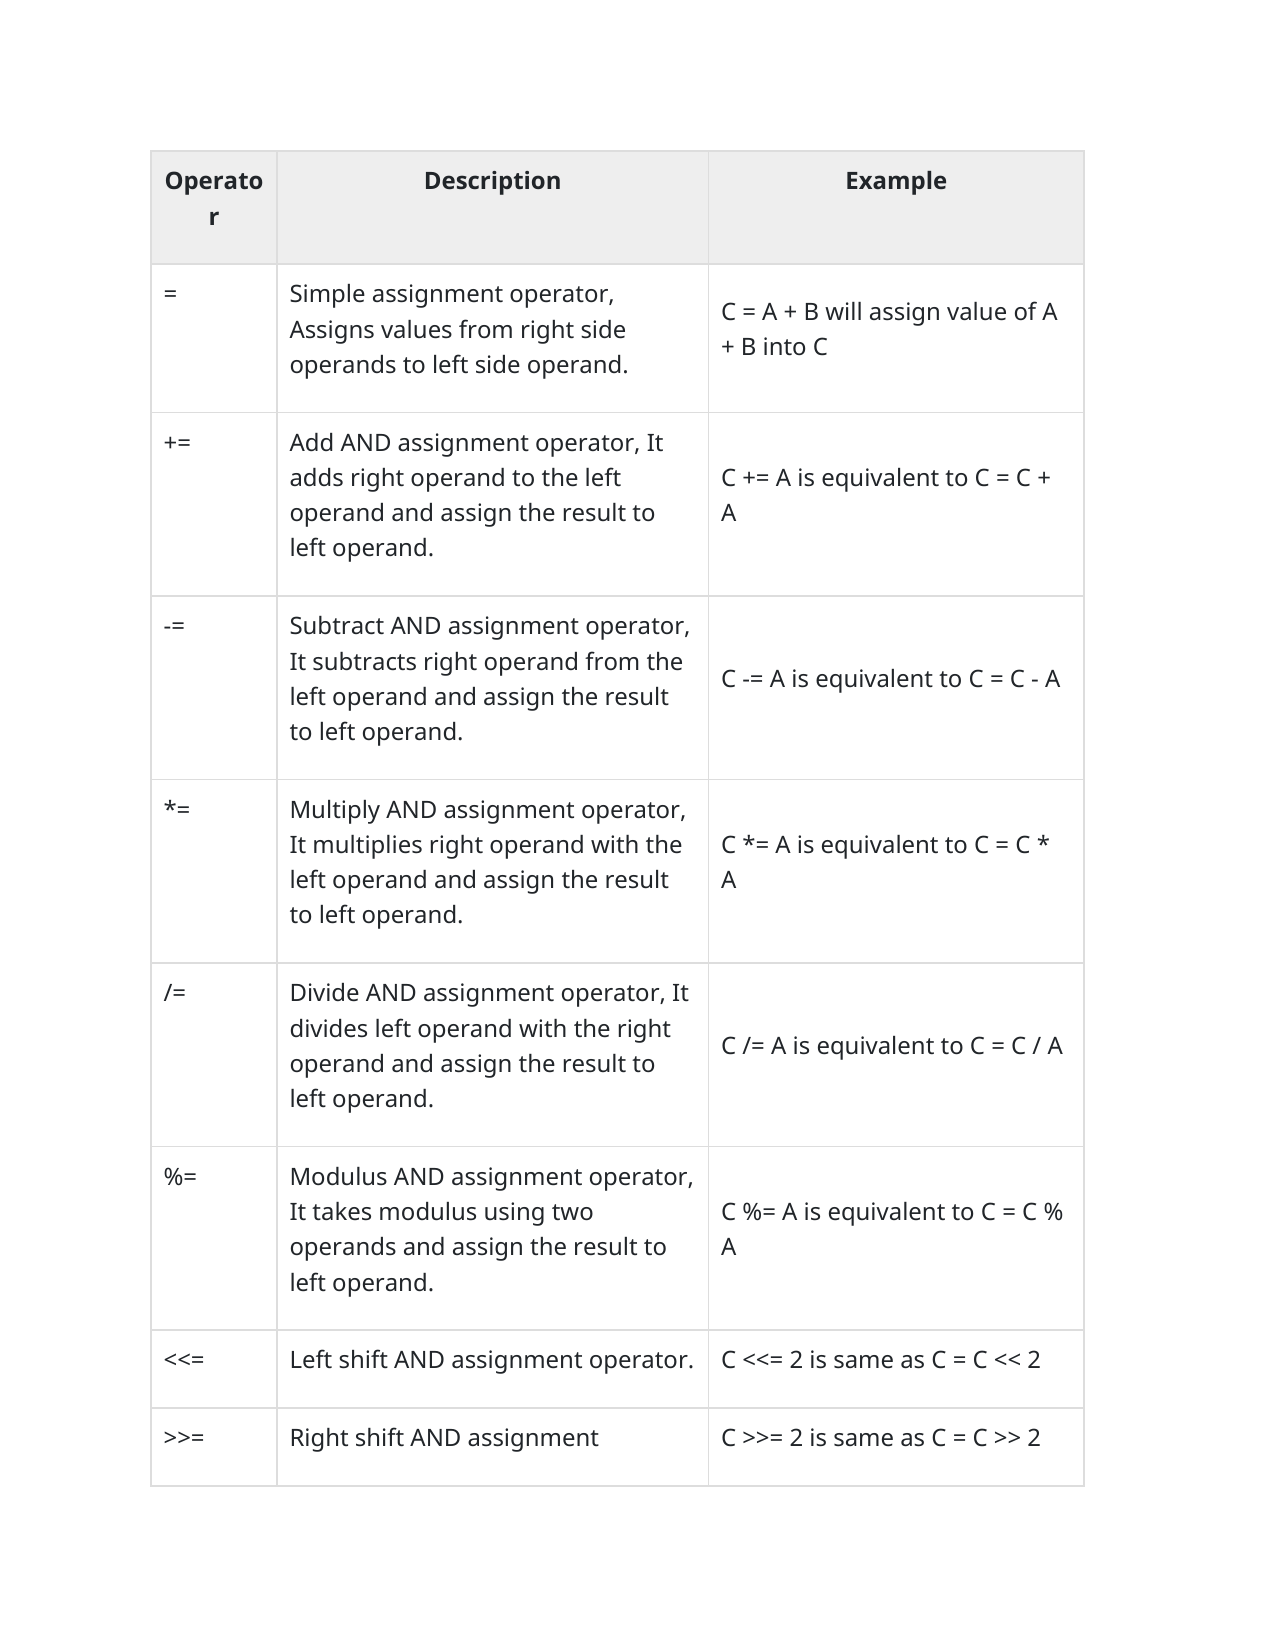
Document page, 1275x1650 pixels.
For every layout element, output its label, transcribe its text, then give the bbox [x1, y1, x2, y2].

table_cell C <<= 2 is same as C = C << 2 [709, 1331, 1083, 1407]
table_cell Multiply AND assignment operator, It multiplies right operand with the left operand and assign the result to left operand. [278, 780, 708, 962]
table_cell Subtract AND assignment operator, It subtracts right operand from the left operand and assign the result to left operand. [278, 597, 708, 778]
table_header Example [709, 152, 1083, 263]
table_cell /= [152, 964, 276, 1146]
table_cell %= [152, 1147, 276, 1329]
table_cell C = A + B will assign value of A + B into C [709, 265, 1083, 411]
table_cell -= [152, 597, 276, 778]
table_cell Divide AND assignment operator, It divides left operand with the right operand and assign the result to left operand. [278, 964, 708, 1146]
table_cell *= [152, 780, 276, 962]
table_cell Modulus AND assignment operator, It takes modulus using two operands and assign the result to left operand. [278, 1147, 708, 1329]
table_cell += [152, 413, 276, 595]
table_cell = [152, 265, 276, 411]
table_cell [709, 1409, 1083, 1485]
table_cell C /= A is equivalent to C = C / A [709, 964, 1083, 1146]
table_cell >>= [152, 1409, 276, 1485]
table_cell C -= A is equivalent to C = C - A [709, 597, 1083, 778]
table_cell Left shift AND assignment operator. [278, 1331, 708, 1407]
table_cell Add AND assignment operator, It adds right operand to the left operand and assign the result to left operand. [278, 413, 708, 595]
table_header Operator [152, 152, 276, 263]
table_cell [278, 1409, 708, 1485]
table_cell C %= A is equivalent to C = C % A [709, 1147, 1083, 1329]
table_header Description [278, 152, 708, 263]
table_cell Simple assignment operator, Assigns values from right side operands to left side operand. [278, 265, 708, 411]
table_cell C += A is equivalent to C = C + A [709, 413, 1083, 595]
table_cell C *= A is equivalent to C = C * A [709, 780, 1083, 962]
table_cell <<= [152, 1331, 276, 1407]
